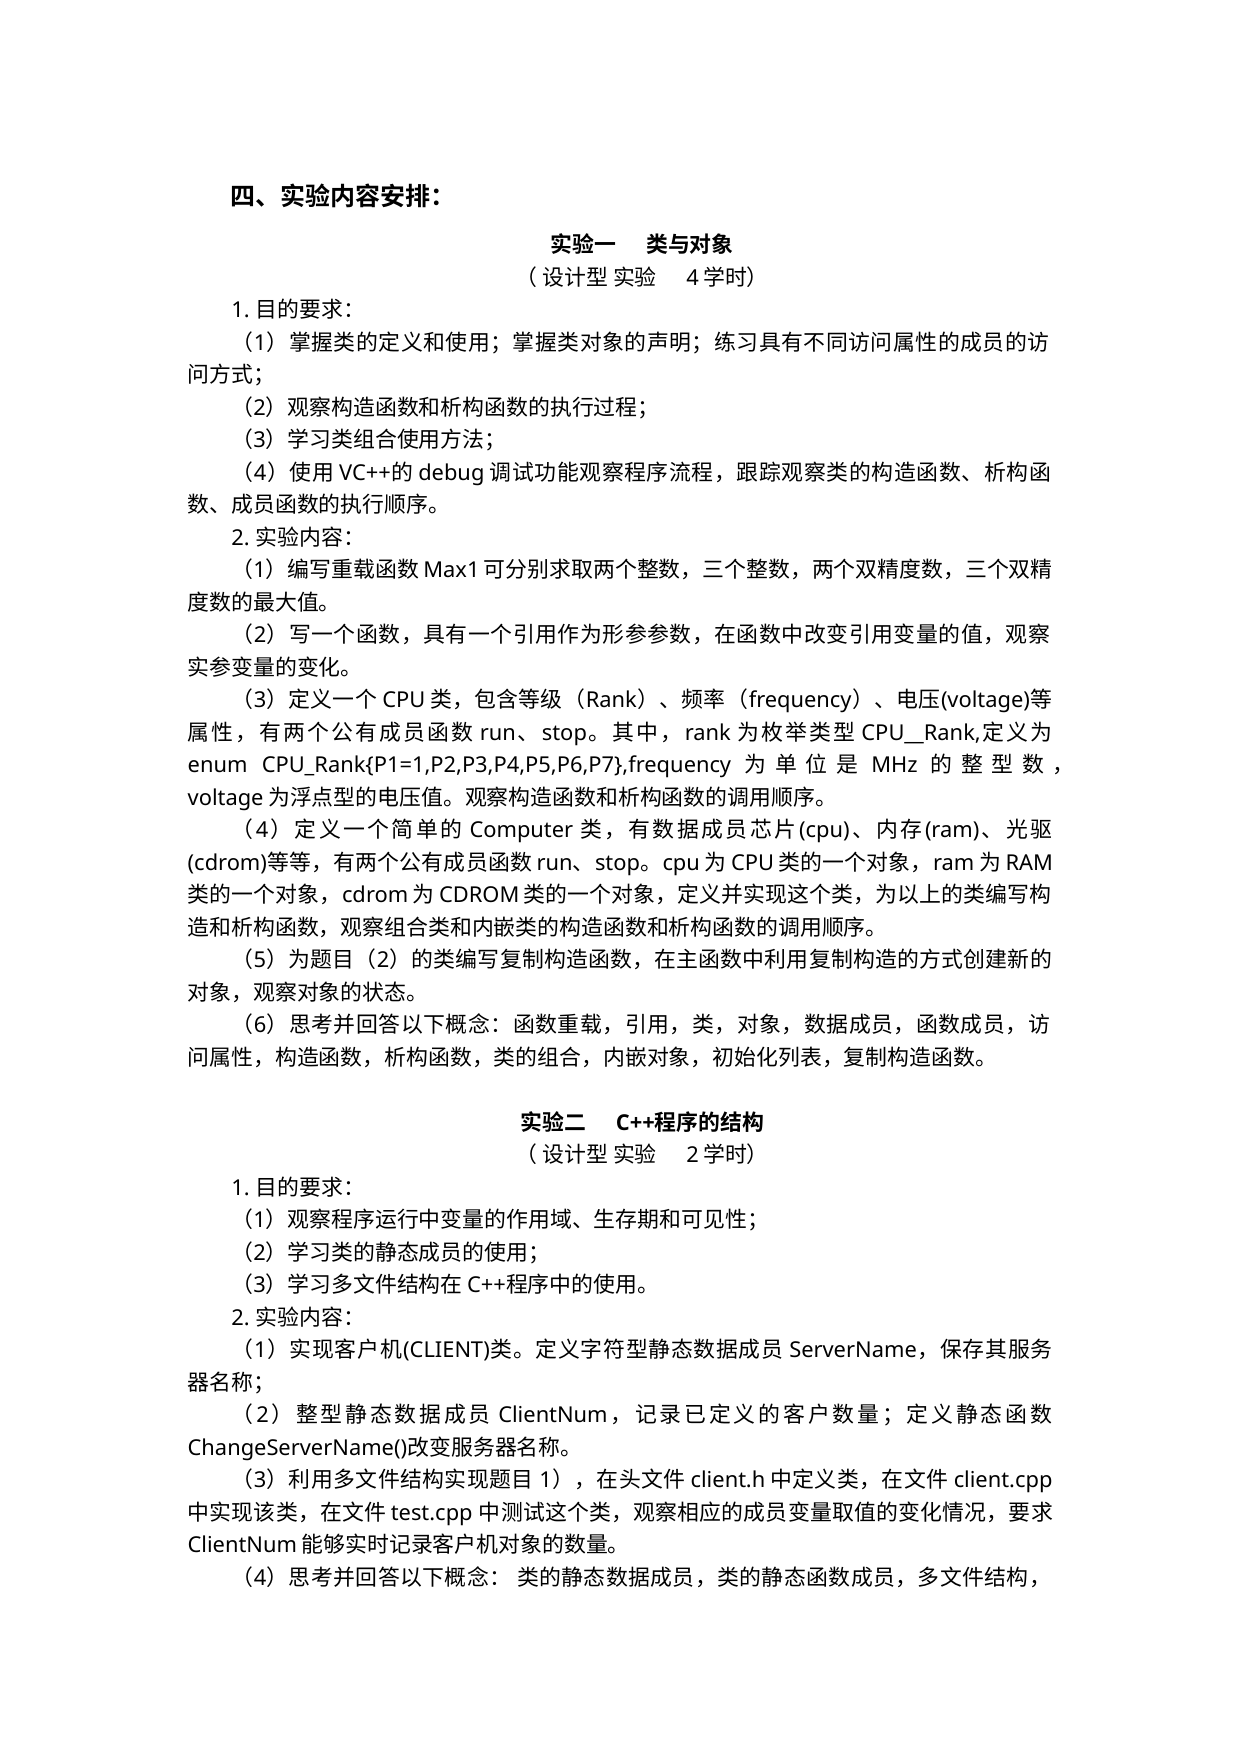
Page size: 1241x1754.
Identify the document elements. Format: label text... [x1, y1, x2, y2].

text （2）学习类的静态成员的使用； [187, 1234, 1053, 1267]
text 2. 实验内容： [187, 1299, 1053, 1332]
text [187, 1559, 1053, 1592]
text （1）实现客户机(CLIENT)类。定义字符型静态数据成员ServerName，保存其服务器名称； [187, 1332, 1053, 1397]
text 2. 实验内容： [187, 519, 1053, 552]
text （2）观察构造函数和析构函数的执行过程； [187, 389, 1053, 422]
text （4）使用VC++的debug调试功能观察程序流程，跟踪观察类的构造函数、析构函数、成员函数的执行顺序。 [187, 454, 1053, 519]
text 1. 目的要求： [187, 292, 1053, 324]
text （5）为题目（2）的类编写复制构造函数，在主函数中利用复制构造的方式创建新的对象，观察对象的状态。 [187, 942, 1053, 1007]
text 实验一 类与对象 [187, 227, 1053, 259]
text （3）定义一个CPU类，包含等级（Rank）、频率（frequency）、电压(voltage)等属性，有两个公有成员函数run、stop。其中，rank为枚举类型CPU__Rank,定义为enum CPU_Rank{P1=1,P2,P3,P4,P5,P6,P7},frequency为单位是MHz的整型数，voltage为浮点型的电压值。观察构造函数和析构函数的调用顺序。 [187, 682, 1053, 812]
text （1）编写重载函数Max1可分别求取两个整数，三个整数，两个双精度数，三个双精度数的最大值。 [187, 552, 1053, 617]
text （2）写一个函数，具有一个引用作为形参参数，在函数中改变引用变量的值，观察实参变量的变化。 [187, 617, 1053, 682]
text 实验二 C++程序的结构 [187, 1104, 1053, 1137]
text （ 设计型 实验 2学时） [187, 1137, 1053, 1169]
text 四、实验内容安排： [187, 162, 1053, 227]
text （4）定义一个简单的Computer类，有数据成员芯片(cpu)、内存(ram)、光驱(cdrom)等等，有两个公有成员函数run、stop。cpu为CPU类的一个对象，ram为RAM类的一个对象，cdrom为CDROM类的一个对象，定义并实现这个类，为以上的类编写构造和析构函数，观察组合类和内嵌类的构造函数和析构函数的调用顺序。 [187, 812, 1053, 942]
text （2）整型静态数据成员ClientNum，记录已定义的客户数量；定义静态函数ChangeServerName()改变服务器名称。 [187, 1397, 1053, 1462]
text （6）思考并回答以下概念：函数重载，引用，类，对象，数据成员，函数成员，访问属性，构造函数，析构函数，类的组合，内嵌对象，初始化列表，复制构造函数。 [187, 1007, 1053, 1072]
text 1. 目的要求： [187, 1169, 1053, 1202]
text （1）掌握类的定义和使用；掌握类对象的声明；练习具有不同访问属性的成员的访问方式； [187, 324, 1053, 389]
text （1）观察程序运行中变量的作用域、生存期和可见性； [187, 1202, 1053, 1234]
text （3）学习多文件结构在C++程序中的使用。 [187, 1267, 1053, 1299]
text （ 设计型 实验 4学时） [187, 259, 1053, 292]
text （3）利用多文件结构实现题目1），在头文件client.h中定义类，在文件client.cpp中实现该类，在文件test.cpp 中测试这个类，观察相应的成员变量取值的变化情况，要求ClientNum能够实时记录客户机对象的数量。 [187, 1462, 1053, 1559]
text （3）学习类组合使用方法； [187, 422, 1053, 454]
